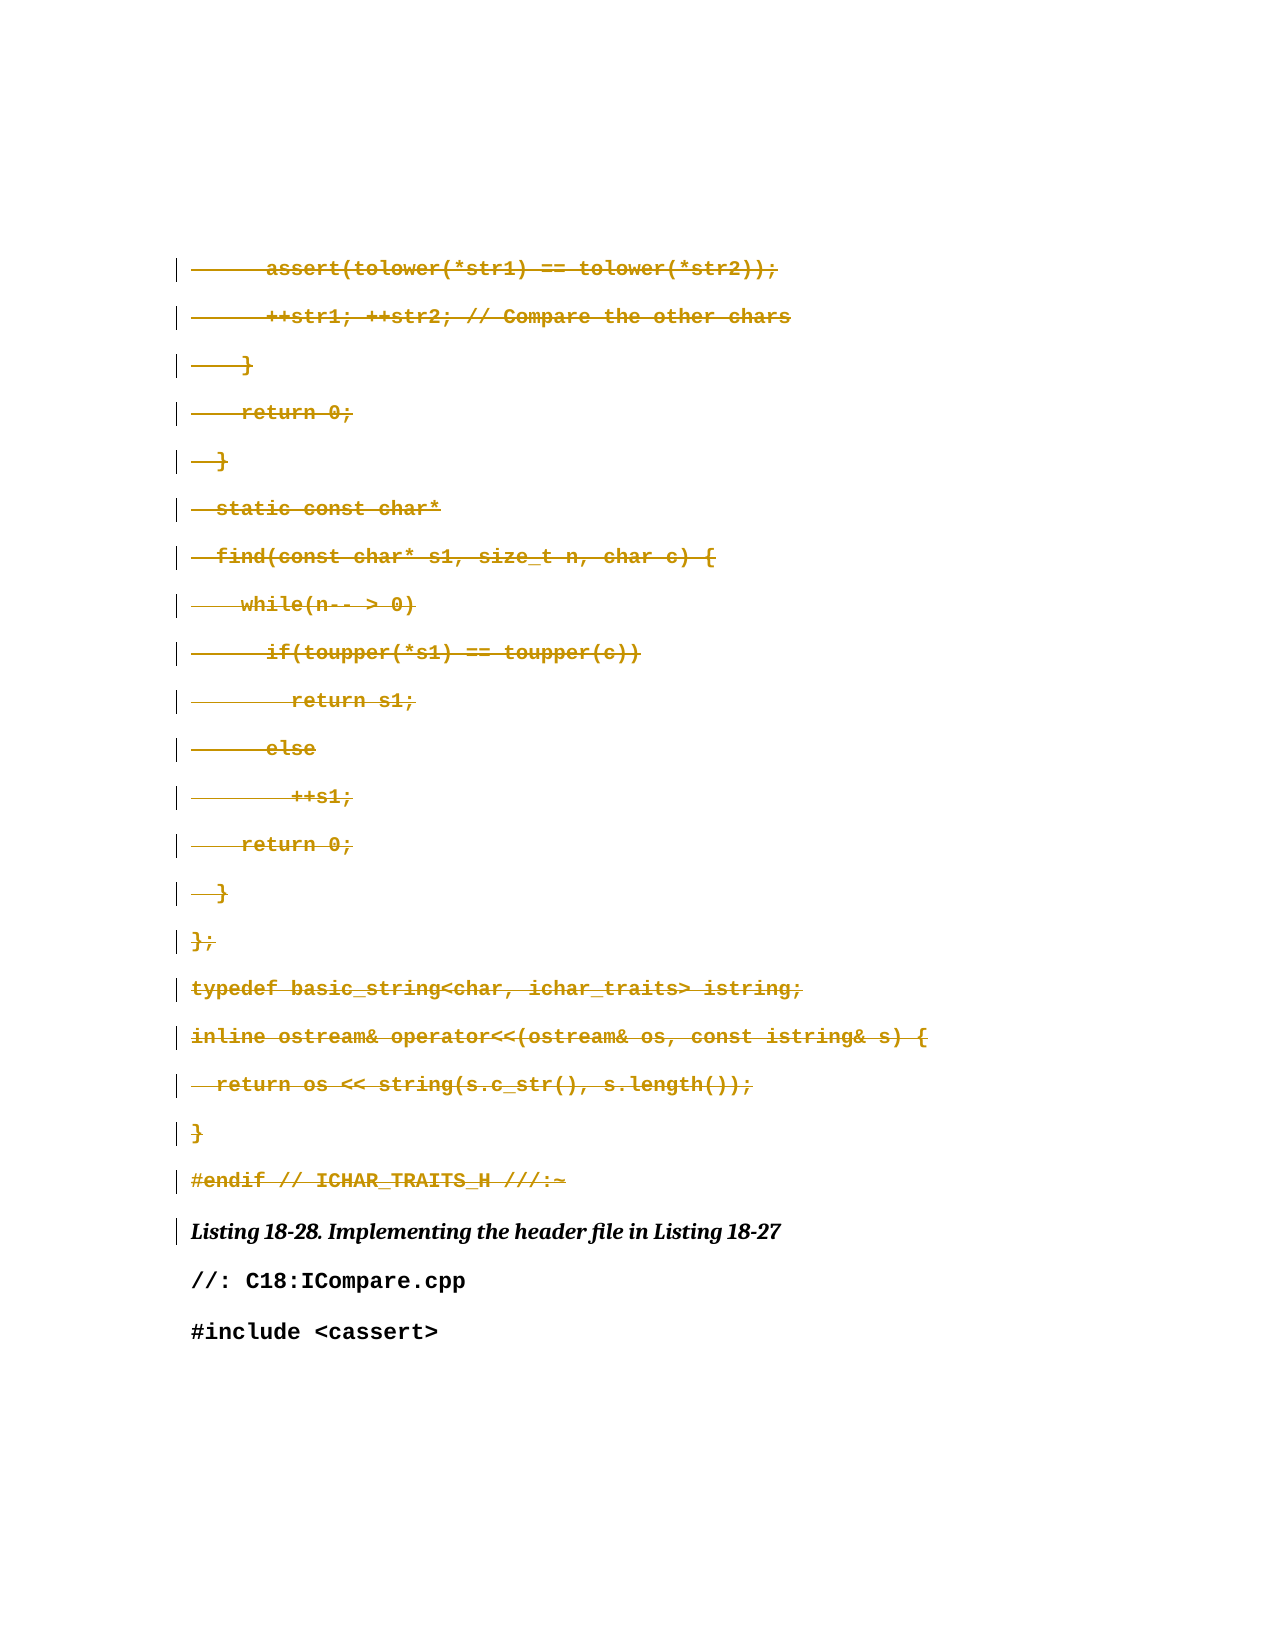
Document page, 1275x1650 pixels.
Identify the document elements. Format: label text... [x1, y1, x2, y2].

text Listing 18-28. Implementing the header file in Listing 18-27 [191, 1218, 1087, 1245]
text #include <cassert> [191, 1320, 1087, 1346]
text //: C18:ICompare.cpp [191, 1269, 1087, 1295]
